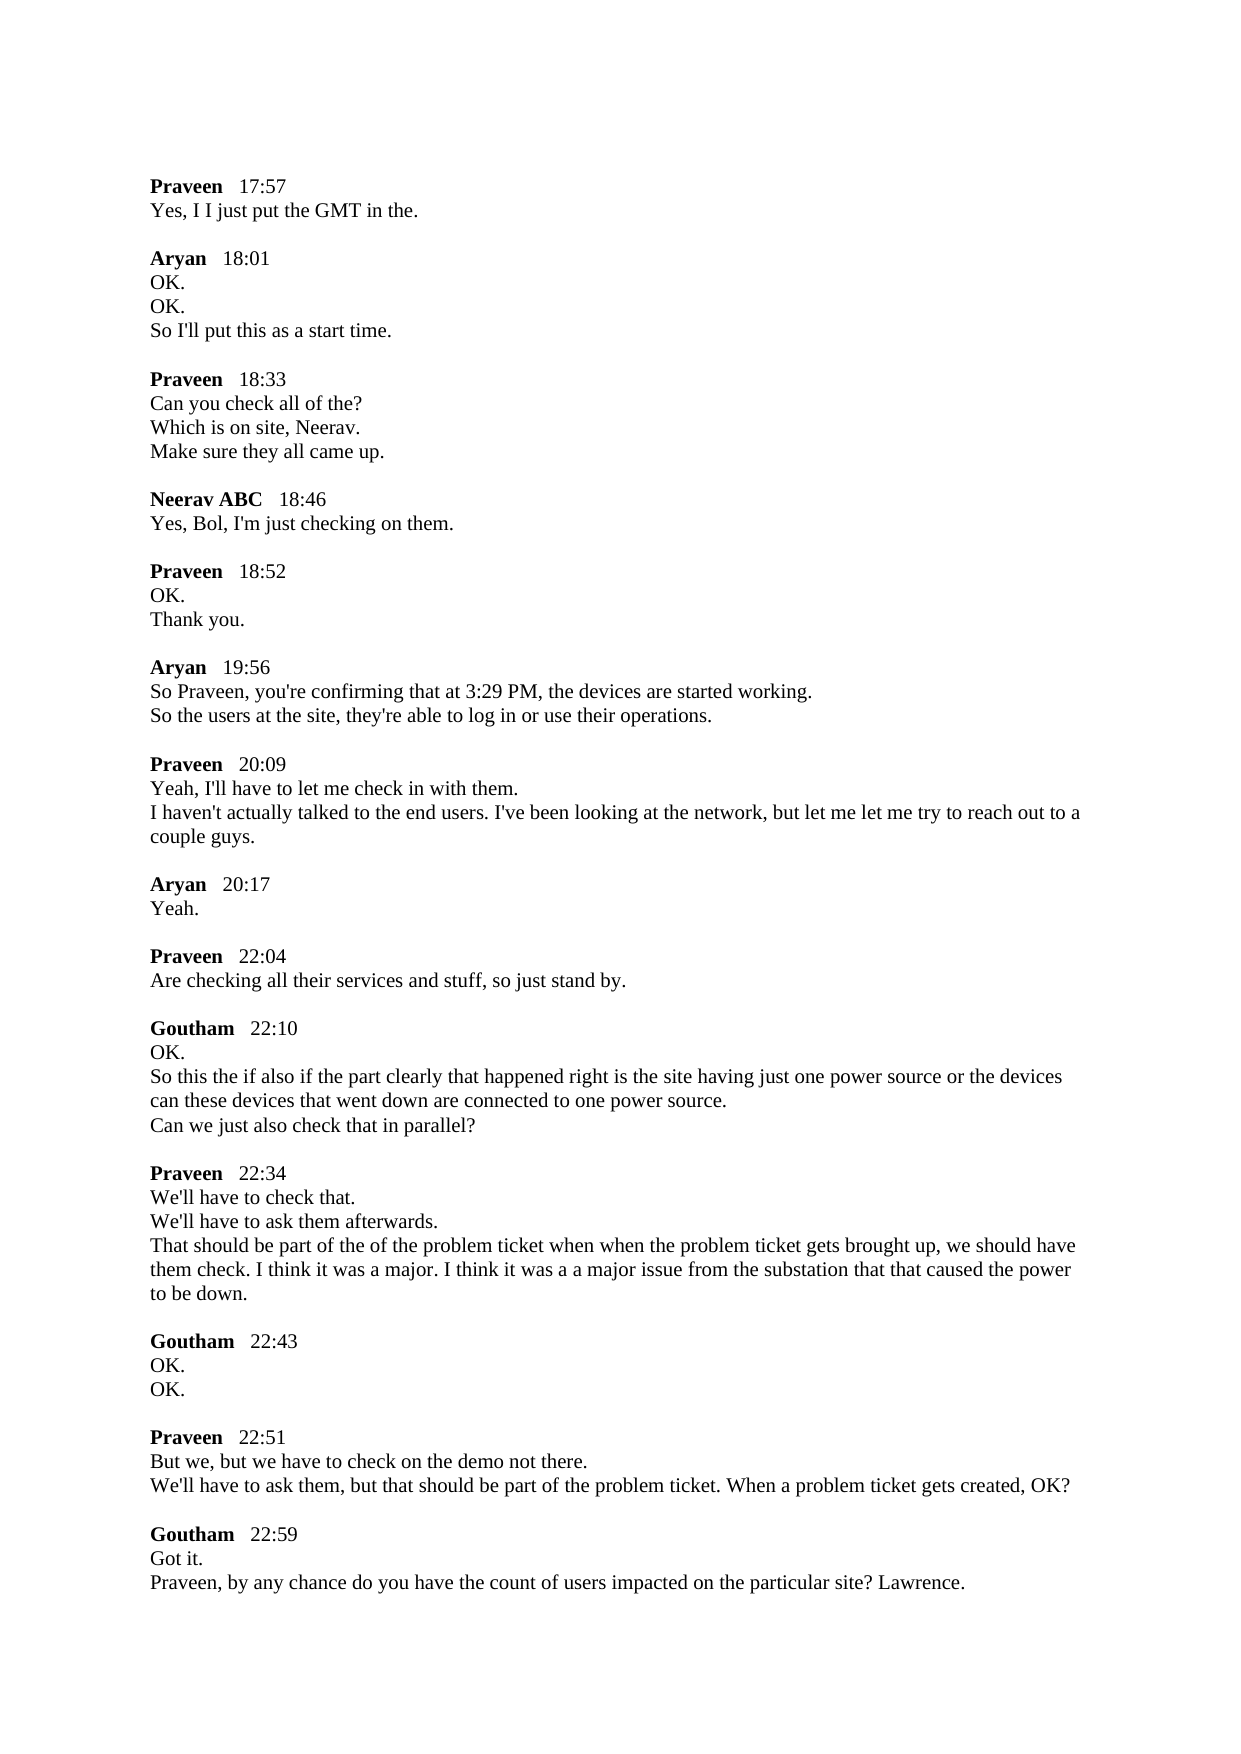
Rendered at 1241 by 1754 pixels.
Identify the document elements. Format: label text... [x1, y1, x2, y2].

text Goutham 22:59 Got it. Praveen, by any chance do you have the count of users impacted on the particular site? Lawrence. [150, 1497, 1090, 1594]
text Praveen 22:51 But we, but we have to check on the demo not there. We'll have to ask them, but that should be part of the problem ticket. When a problem ticket gets created, OK? [150, 1401, 1090, 1497]
text Aryan 18:01 OK. OK. So I'll put this as a start time. [150, 222, 1090, 342]
text Aryan 19:56 So Praveen, you're confirming that at 3:29 PM, the devices are started working. So the users at the site, they're able to log in or use their operations. [150, 631, 1090, 727]
text Praveen 20:09 Yeah, I'll have to let me check in with them. I haven't actually talked to the end users. I've been looking at the network, but let me let me try to reach out to a couple guys. [150, 727, 1090, 848]
text Neerav ABC 18:46 Yes, Bol, I'm just checking on them. [150, 463, 1090, 535]
text Aryan 20:17 Yeah. [150, 848, 1090, 920]
text Praveen 22:04 Are checking all their services and stuff, so just stand by. [150, 920, 1090, 992]
text Goutham 22:10 OK. So this the if also if the part clearly that happened right is the site having just one power source or the devices can these devices that went down are connected to one power source. Can we just also check that in parallel? [150, 992, 1090, 1137]
text Praveen 17:57 Yes, I I just put the GMT in the. [150, 150, 1090, 222]
text Praveen 22:34 We'll have to check that. We'll have to ask them afterwards. That should be part of the of the problem ticket when when the problem ticket gets brought up, we should have them check. I think it was a major. I think it was a a major issue from the substation that that caused the power to be down. [150, 1137, 1090, 1305]
text Goutham 22:43 OK. OK. [150, 1305, 1090, 1401]
text Praveen 18:52 OK. Thank you. [150, 535, 1090, 631]
text Praveen 18:33 Can you check all of the? Which is on site, Neerav. Make sure they all came up. [150, 342, 1090, 463]
